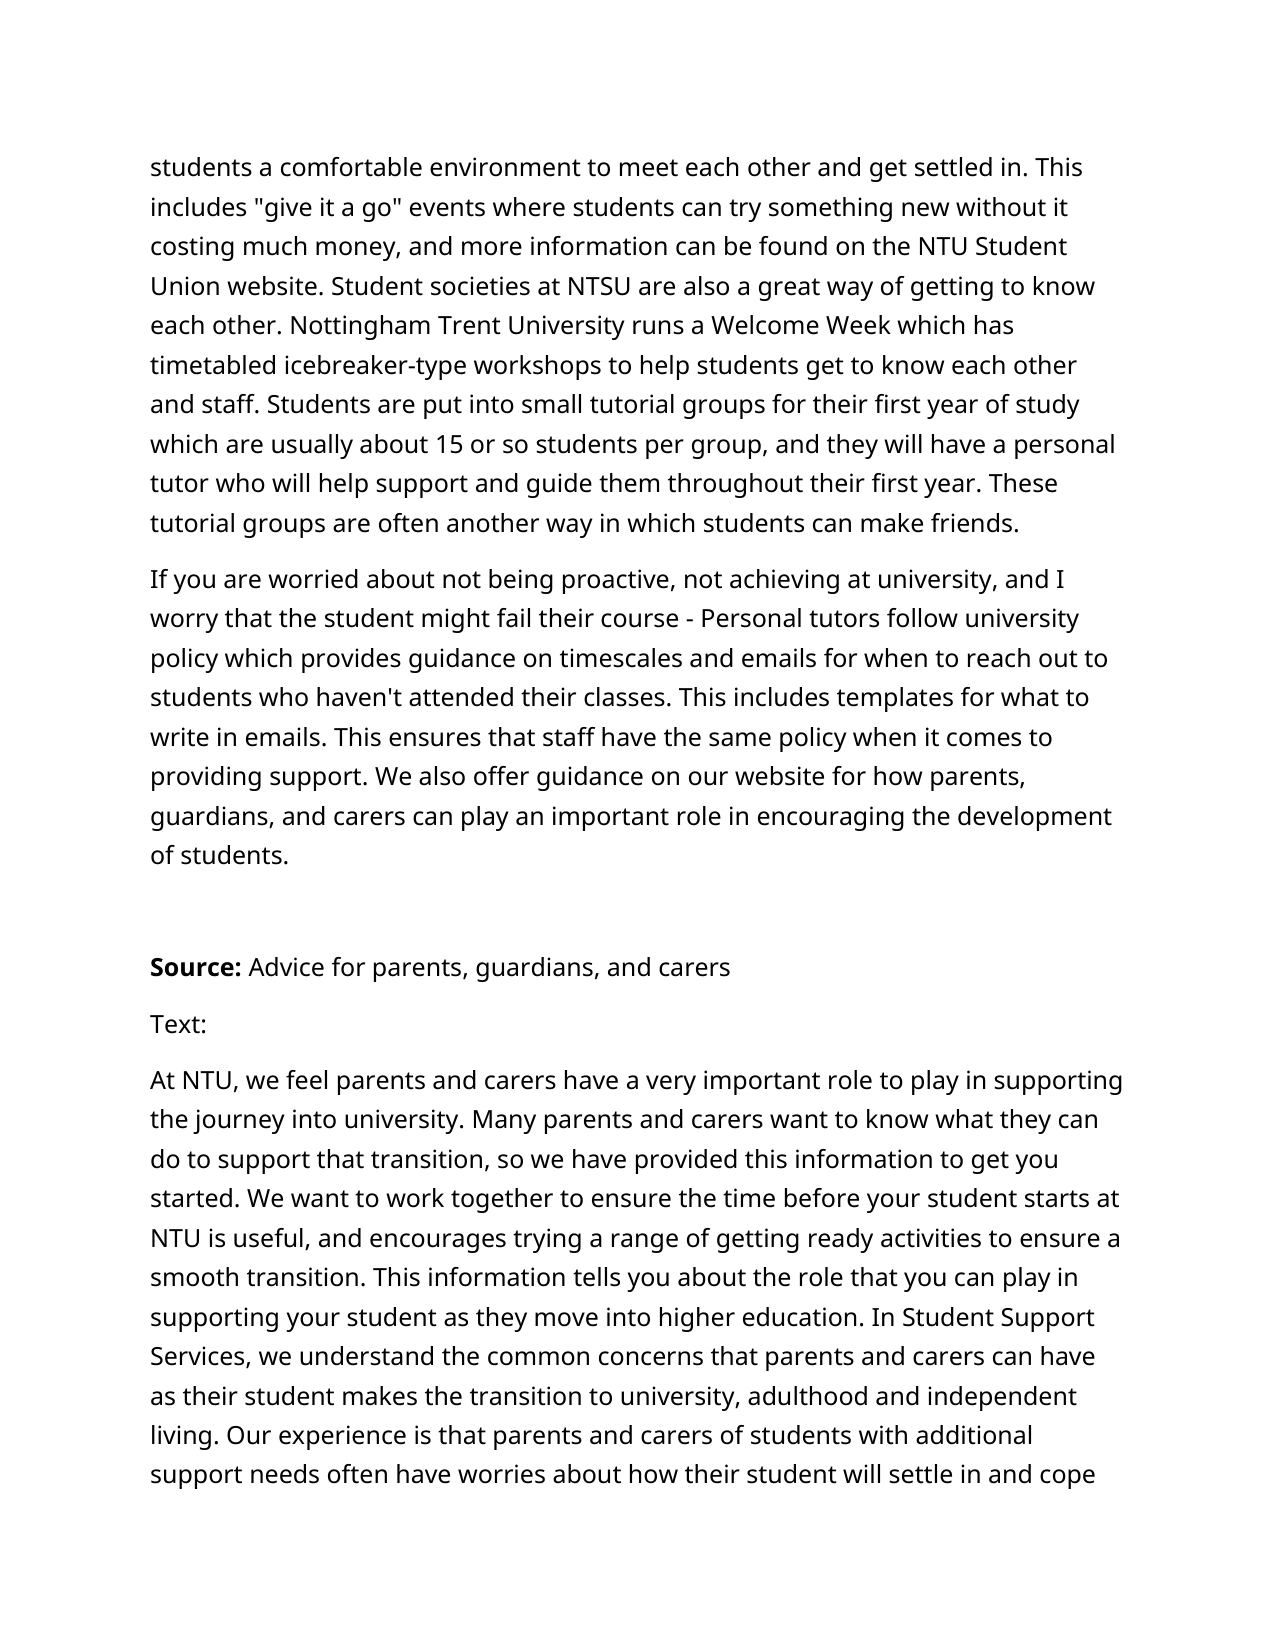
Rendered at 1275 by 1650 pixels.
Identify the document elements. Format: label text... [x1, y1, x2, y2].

text Source: Advice for parents, guardians, and carers [150, 950, 1125, 984]
text Text: [150, 1006, 1125, 1040]
text If you are worried about not being proactive, not achieving at university, and I worry that the student might fail their course - Personal tutors follow university policy which provides guidance on timescales and emails for when to reach out to students who haven't attended their classes. This includes templates for what to write in emails. This ensures that staff have the same policy when it comes to providing support. We also offer guidance on our website for how parents, guardians, and carers can play an important role in encouraging the development of students. [150, 561, 1125, 872]
